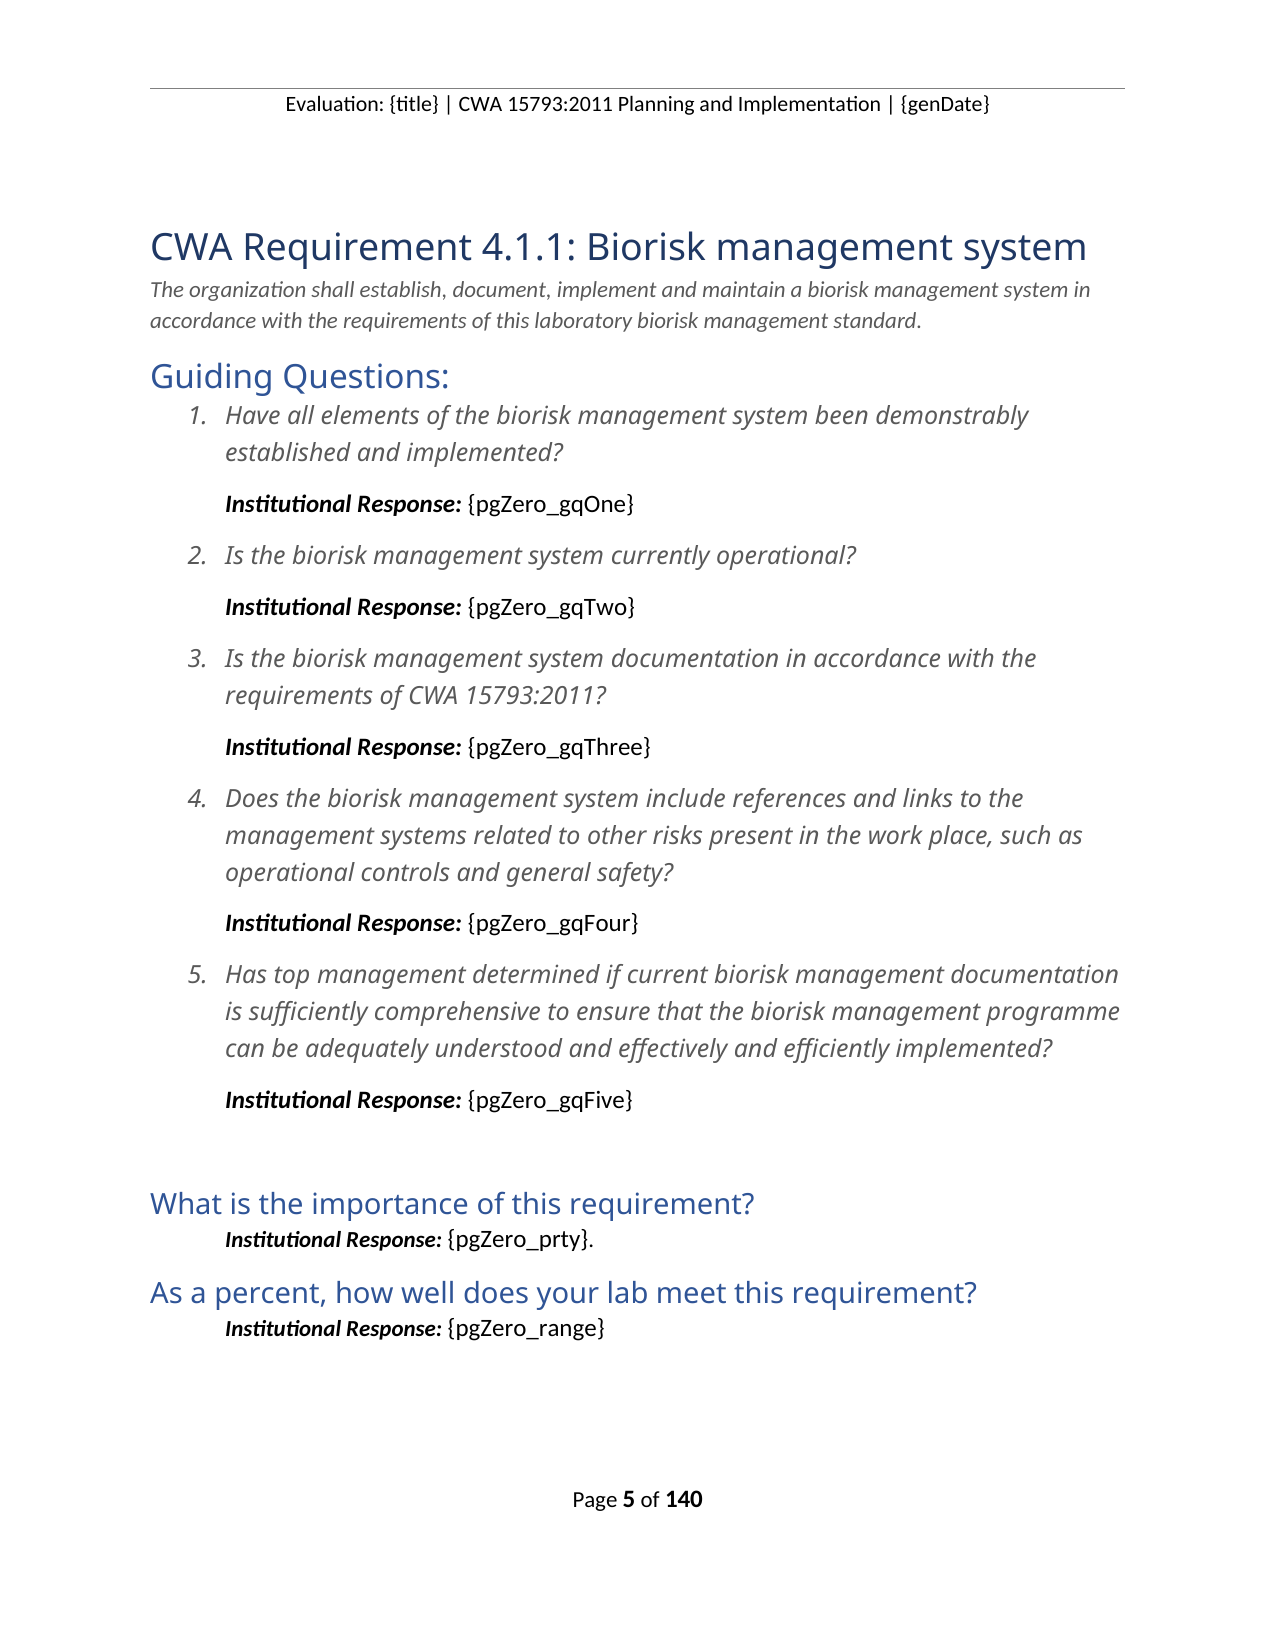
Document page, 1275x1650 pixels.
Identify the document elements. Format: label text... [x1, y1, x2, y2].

list Have all elements of the biorisk management system been demonstrably established and implemented? [187, 398, 1125, 469]
subtitle Guiding Questions: [150, 353, 1125, 398]
text Institutional Response: {pgZero_prty}. [225, 1223, 1125, 1253]
text Institutional Response: {pgZero_gqOne} [225, 488, 1125, 519]
subtitle As a percent, how well does your lab meet this requirement? [150, 1273, 1125, 1312]
list Is the biorisk management system currently operational? [187, 538, 1125, 572]
list Does the biorisk management system include references and links to the management systems related to other risks present in the work place, such as operational controls and general safety? [187, 781, 1125, 888]
list Has top management determined if current biorisk management documentation is sufficiently comprehensive to ensure that the biorisk management programme can be adequately understood and effectively and efficiently implemented? [187, 957, 1125, 1065]
subtitle CWA Requirement 4.1.1: Biorisk management system [150, 220, 1125, 271]
text Institutional Response: {pgZero_gqFour} [225, 908, 1125, 938]
text Institutional Response: {pgZero_gqFive} [225, 1084, 1125, 1115]
list Is the biorisk management system documentation in accordance with the requirements of CWA 15793:2011? [187, 641, 1125, 712]
text Institutional Response: {pgZero_range} [225, 1312, 1125, 1343]
subtitle What is the importance of this requirement? [150, 1183, 1125, 1223]
text Institutional Response: {pgZero_gqThree} [225, 731, 1125, 762]
text The organization shall establish, document, implement and maintain a biorisk management system in accordance with the requirements of this laboratory biorisk management standard. [150, 276, 1125, 334]
text Institutional Response: {pgZero_gqTwo} [225, 591, 1125, 622]
